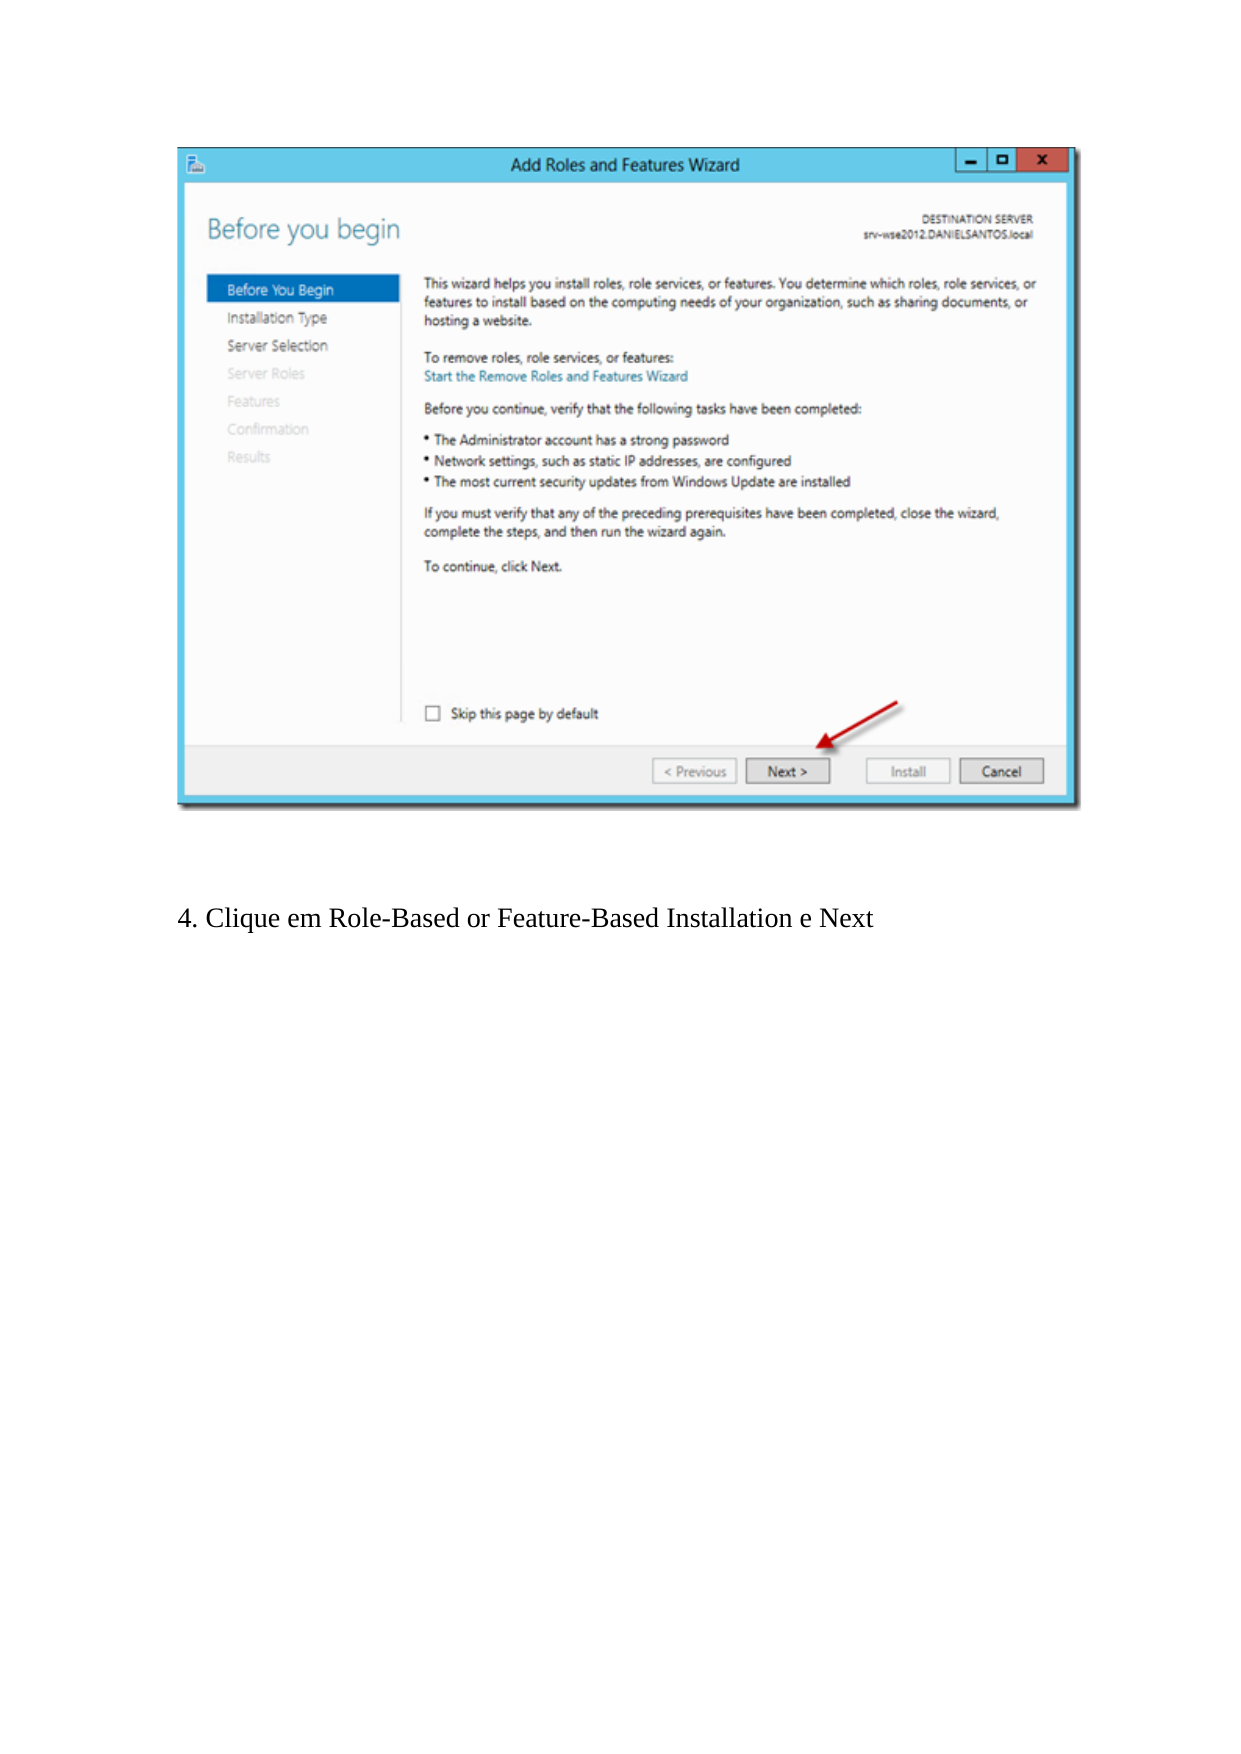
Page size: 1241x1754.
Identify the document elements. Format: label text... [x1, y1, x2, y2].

picture [177, 147, 1082, 811]
text 4. Clique em Role-Based or Feature-Based Installation e Next [177, 901, 1063, 933]
